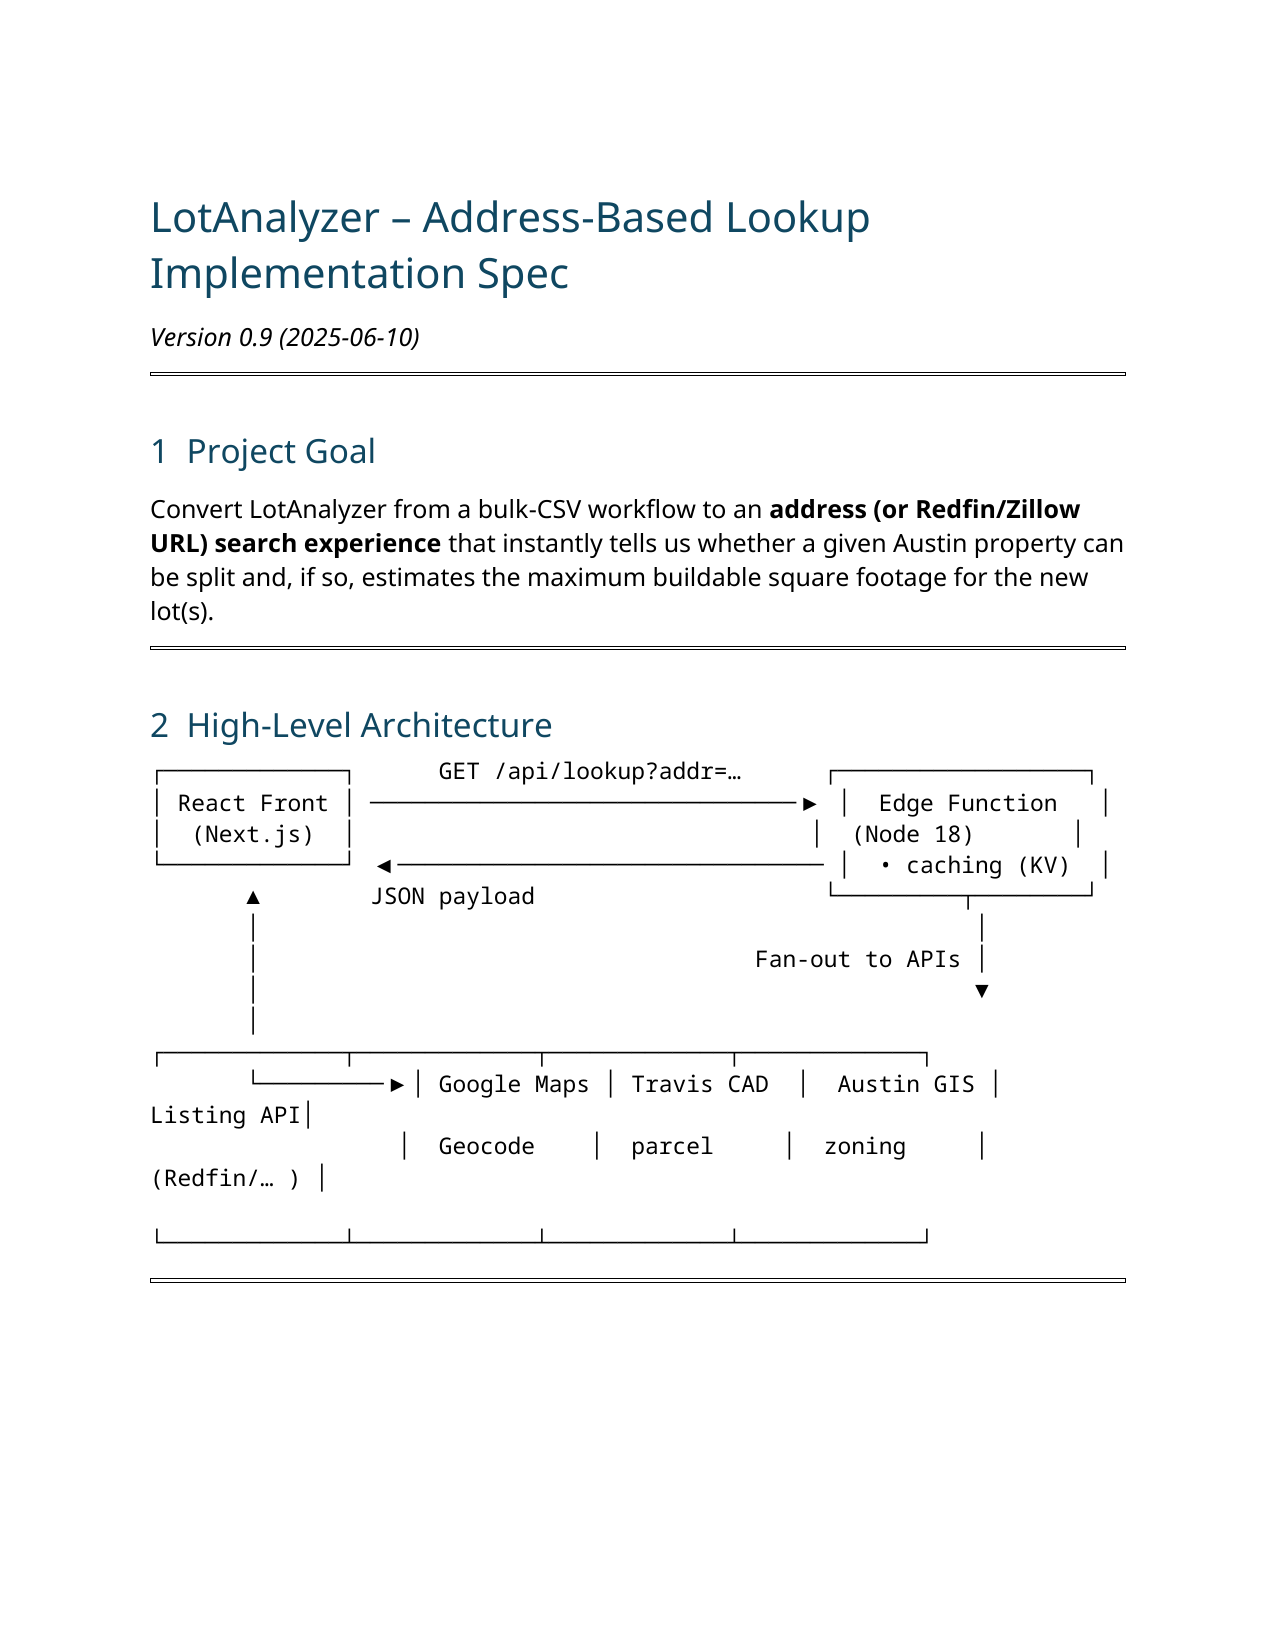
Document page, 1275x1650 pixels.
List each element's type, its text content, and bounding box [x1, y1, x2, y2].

text ┌─────────────┐ GET /api/lookup?addr=… ┌──────────────────┐ │ React Front │ ───────────────────────────────▶ │ Edge Function │ │ (Next.js) │ │ (Node 18) │ └─────────────┘ ◀─────────────────────────────── │ • caching (KV) │ ▲ JSON payload └─────────┬────────┘ │ │ │ Fan‑out to APIs │ │ ▼ │ ┌─────────────┬─────────────┬─────────────┬─────────────┐ └─────────▶│ Google Maps │ Travis CAD │ Austin GIS │ Listing API│ │ Geocode │ parcel │ zoning │ (Redfin/… ) │ └─────────────┴─────────────┴─────────────┴─────────────┘ [150, 755, 1125, 1258]
text Version 0.9 (2025‑06‑10) [150, 320, 1125, 354]
subtitle 2 High‑Level Architecture [150, 702, 1125, 747]
subtitle LotAnalyzer – Address‑Based Lookup Implementation Spec [150, 187, 1125, 301]
subtitle 1 Project Goal [150, 427, 1125, 473]
text Convert LotAnalyzer from a bulk‑CSV workflow to an address (or Redfin/Zillow URL) search experience that instantly tells us whether a given Austin property can be split and, if so, estimates the maximum buildable square footage for the new lot(s). [150, 492, 1125, 628]
